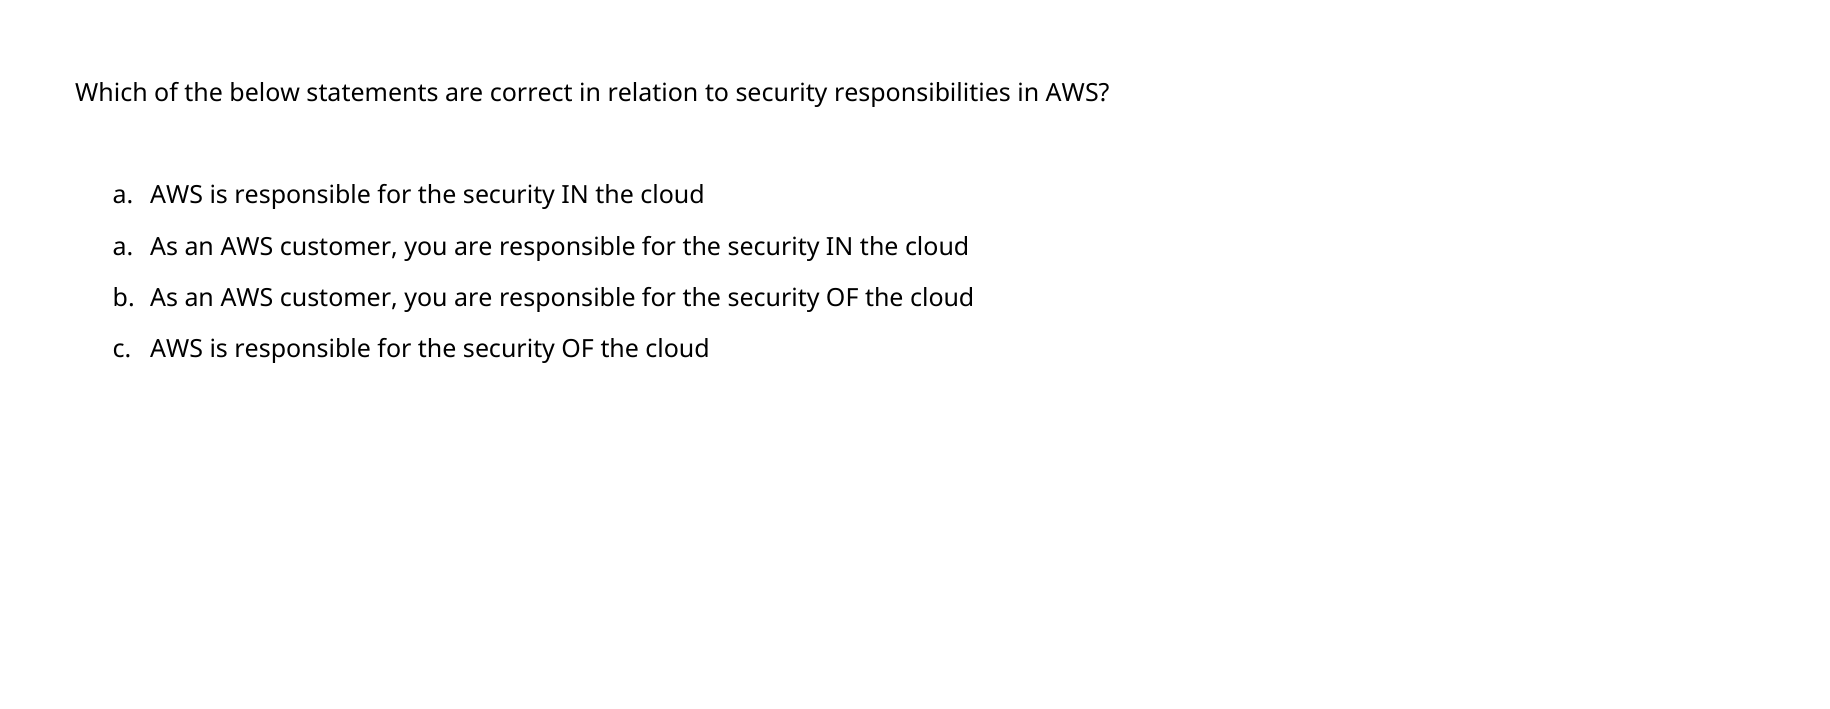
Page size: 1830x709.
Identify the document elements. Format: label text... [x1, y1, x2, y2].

list As an AWS customer, you are responsible for the security IN the cloud [112, 228, 1754, 262]
text Which of the below statements are correct in relation to security responsibilities in AWS? [75, 75, 1754, 109]
list AWS is responsible for the security OF the cloud [112, 330, 1754, 364]
list As an AWS customer, you are responsible for the security OF the cloud [112, 279, 1754, 313]
list AWS is responsible for the security IN the cloud [112, 177, 1754, 211]
